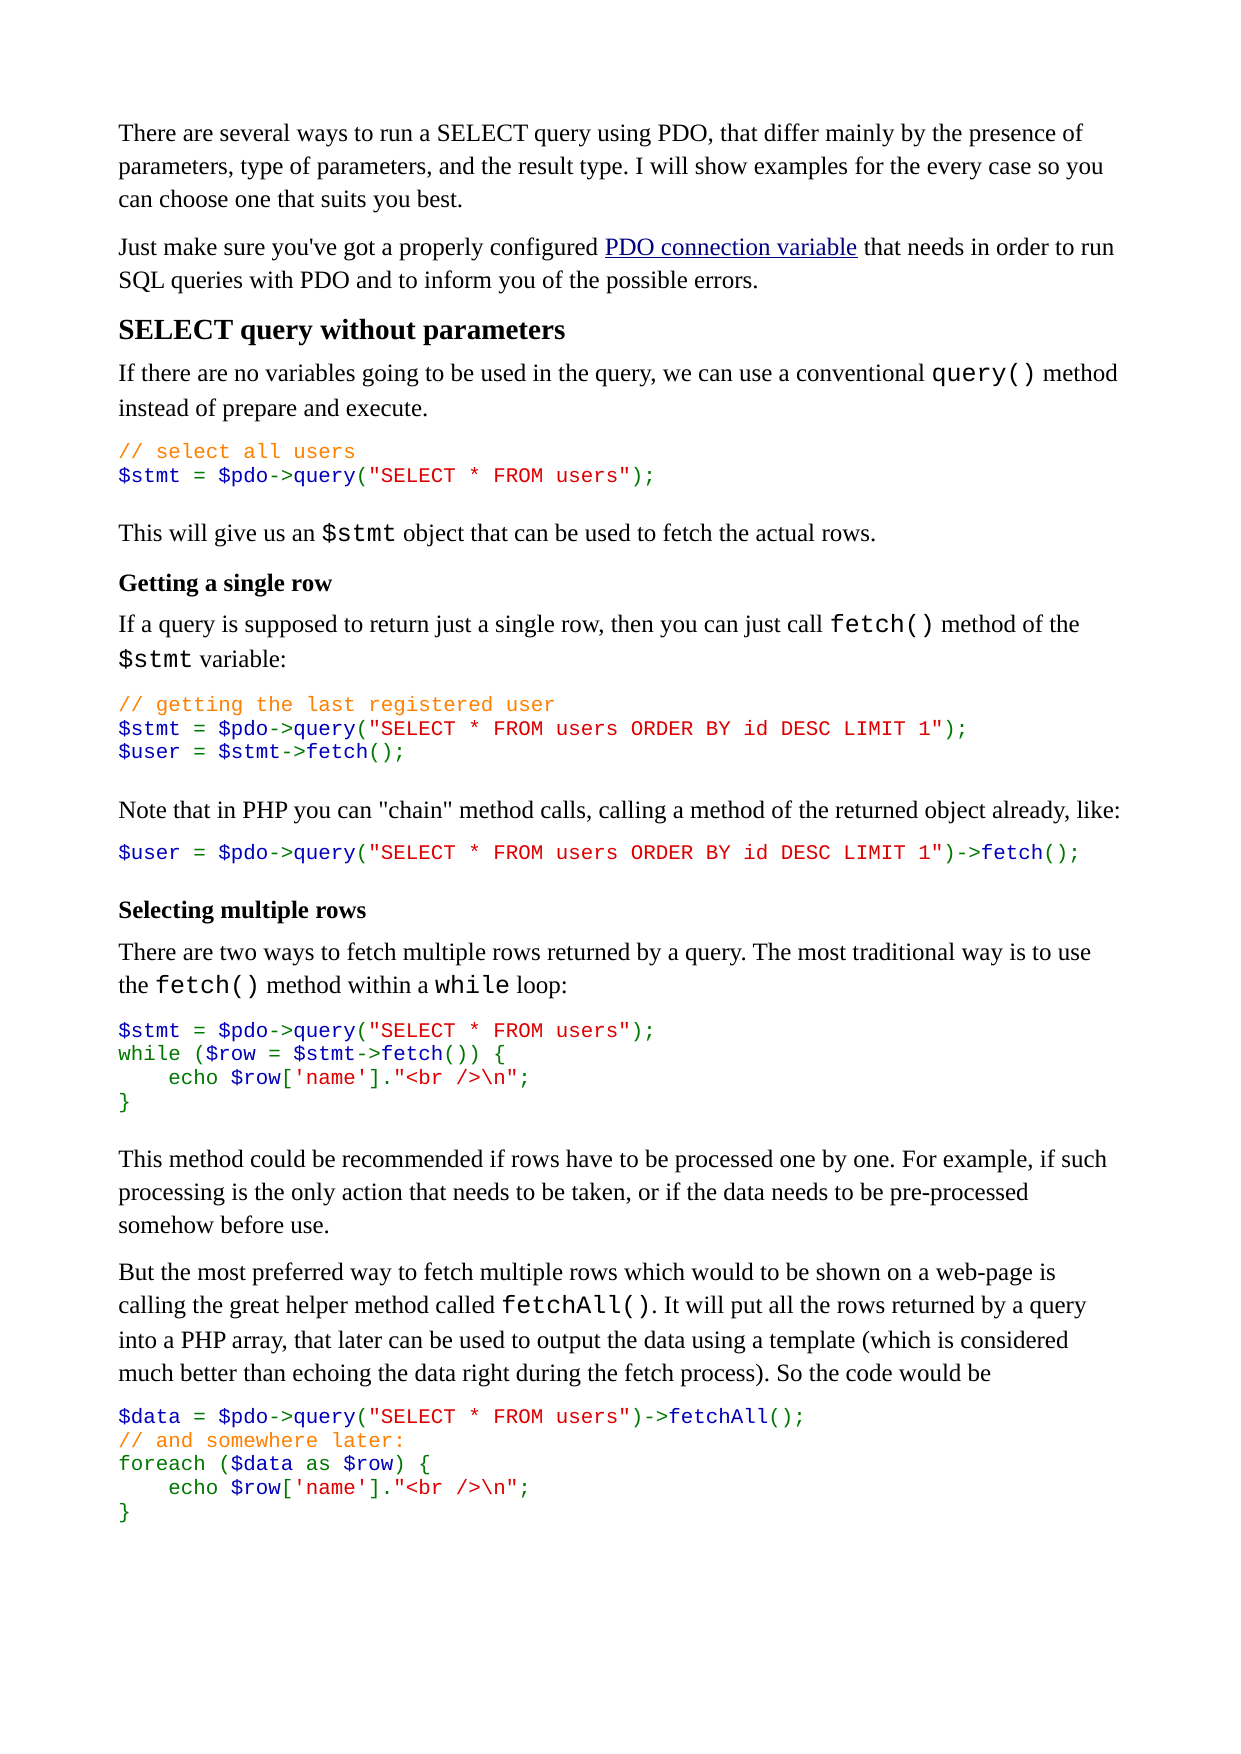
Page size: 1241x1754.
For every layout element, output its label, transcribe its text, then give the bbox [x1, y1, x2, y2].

text There are two ways to fetch multiple rows returned by a query. The most traditional way is to use the fetch() method within a while loop: [118, 937, 1122, 1001]
text $data = $pdo->query("SELECT * FROM users")->fetchAll(); [118, 1406, 1122, 1430]
text But the most preferred way to fetch multiple rows which would to be shown on a web-page is calling the great helper method called fetchAll(). It will put all the rows returned by a query into a PHP array, that later can be used to output the data using a template (which is considered much better than echoing the data right during the fetch process). So the code would be [118, 1257, 1122, 1387]
text Note that in PHP you can "chain" method calls, calling a method of the returned object already, like: [118, 795, 1122, 823]
text } [118, 1501, 1122, 1524]
text This method could be recommended if rows have to be processed one by one. For example, if such processing is the only action that needs to be taken, or if the data needs to be pre-processed somehow before use. [118, 1144, 1122, 1238]
subtitle Getting a single row [118, 568, 1122, 597]
text // and somewhere later: [118, 1430, 1122, 1453]
text $stmt = $pdo->query("SELECT * FROM users"); [118, 1020, 1122, 1043]
text If there are no variables going to be used in the query, we can use a conventional query() method instead of prepare and execute. [118, 358, 1122, 422]
text echo $row['name']."<br />\n"; [118, 1067, 1122, 1091]
text $user = $stmt->fetch(); [118, 742, 1122, 765]
text // getting the last registered user [118, 694, 1122, 718]
text Just make sure you've got a properly configured PDO connection variable that needs in order to run SQL queries with PDO and to inform you of the possible errors. [118, 232, 1122, 293]
text $stmt = $pdo->query("SELECT * FROM users"); [118, 465, 1122, 488]
text This will give us an $stmt object that can be used to fetch the actual rows. [118, 518, 1122, 549]
text } [118, 1091, 1122, 1114]
subtitle Selecting multiple rows [118, 895, 1122, 924]
text // select all users [118, 441, 1122, 465]
text echo $row['name']."<br />\n"; [118, 1477, 1122, 1501]
text while ($row = $stmt->fetch()) { [118, 1043, 1122, 1067]
text $user = $pdo->query("SELECT * FROM users ORDER BY id DESC LIMIT 1")->fetch(); [118, 842, 1122, 866]
text foreach ($data as $row) { [118, 1453, 1122, 1477]
text $stmt = $pdo->query("SELECT * FROM users ORDER BY id DESC LIMIT 1"); [118, 718, 1122, 742]
text If a query is supposed to return just a single row, then you can just call fetch() method of the $stmt variable: [118, 609, 1122, 675]
subtitle SELECT query without parameters [118, 312, 1122, 346]
text There are several ways to run a SELECT query using PDO, that differ mainly by the presence of parameters, type of parameters, and the result type. I will show examples for the every case so you can choose one that suits you best. [118, 118, 1122, 213]
